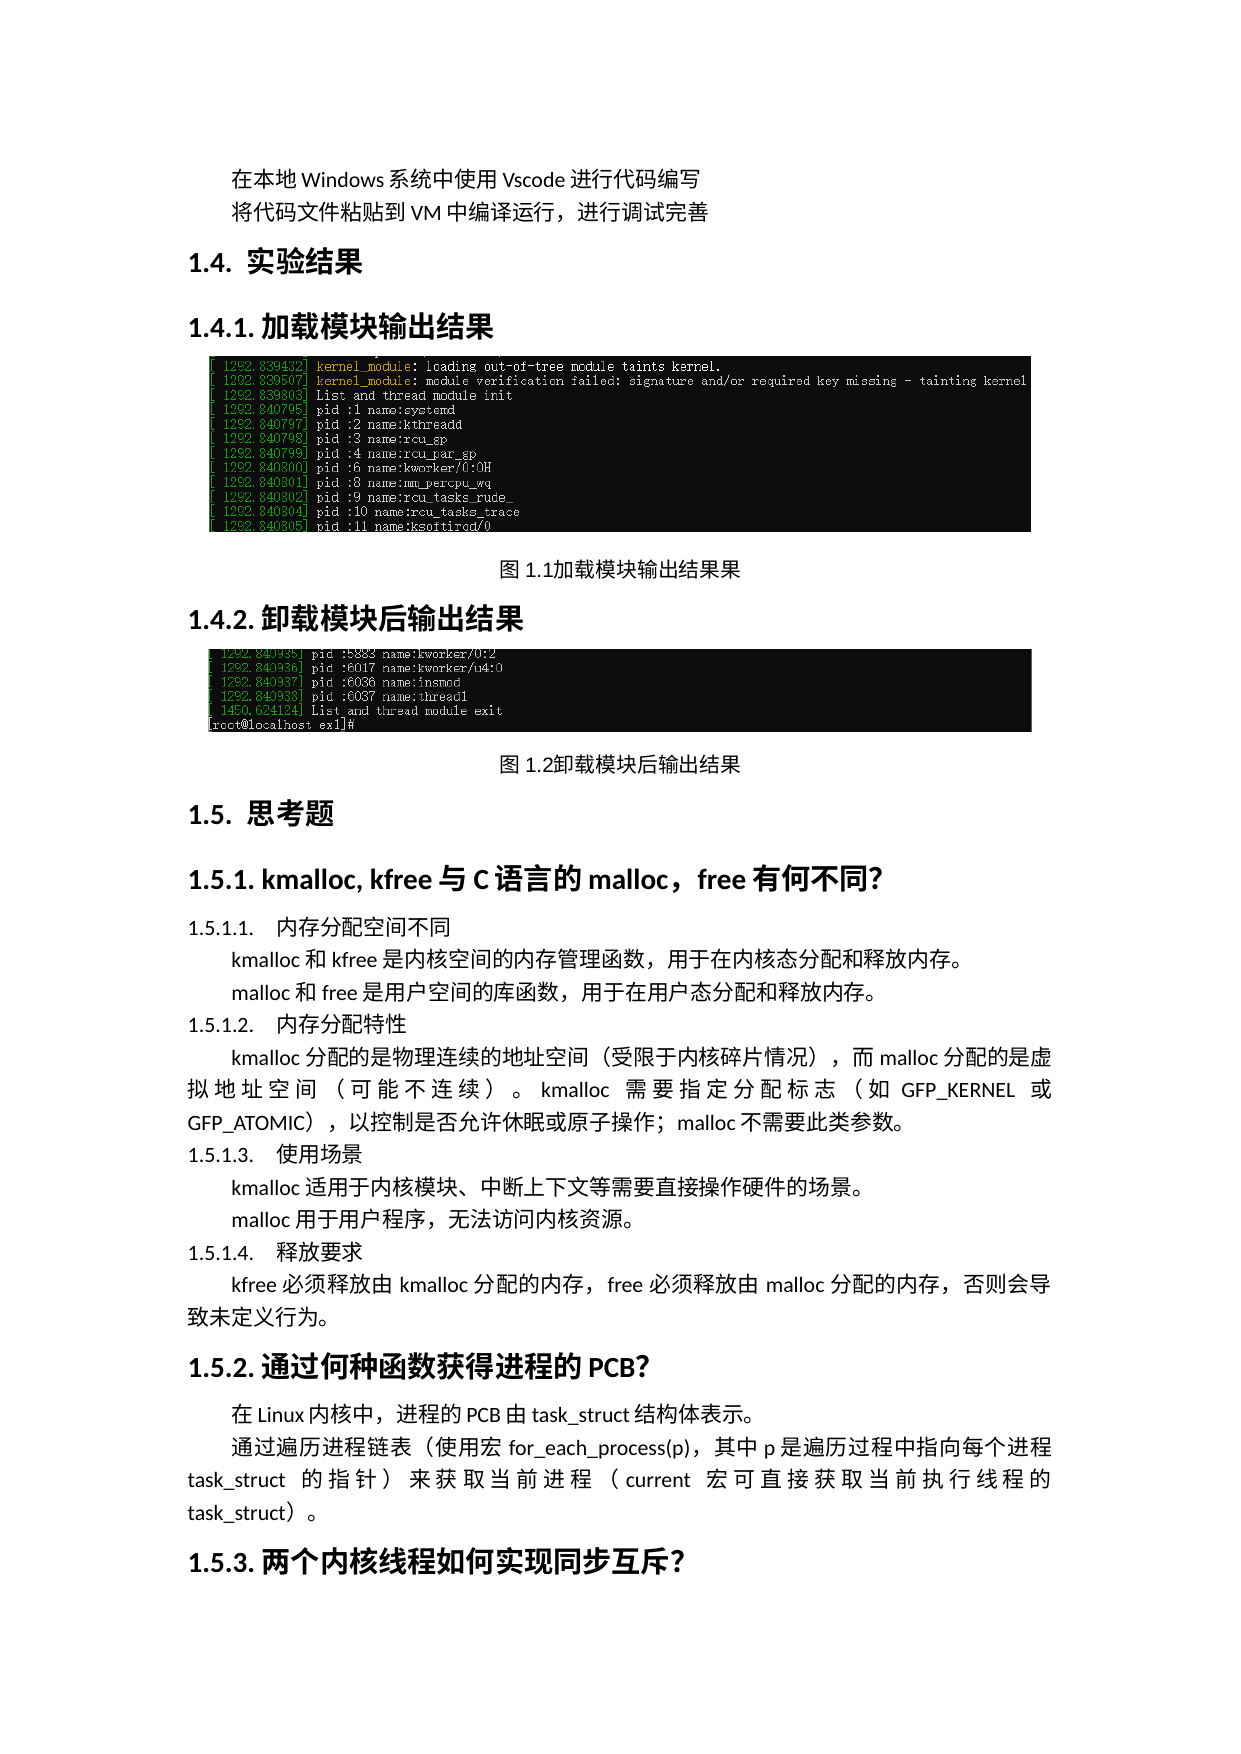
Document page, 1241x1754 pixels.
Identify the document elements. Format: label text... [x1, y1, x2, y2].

text kfree 必须释放由 kmalloc 分配的内存，free 必须释放由 malloc 分配的内存，否则会导致未定义行为。 [187, 1267, 1053, 1332]
list 卸载模块后输出结果 [187, 584, 1053, 649]
list 两个内核线程如何实现同步互斥？ [187, 1527, 1053, 1592]
picture [208, 649, 1032, 732]
text 图 1.1加载模块输出结果果 [187, 552, 1053, 584]
text 将代码文件粘贴到VM中编译运行，进行调试完善 [187, 194, 1053, 227]
list kmalloc, kfree与C语言的malloc，free有何不同？ [187, 844, 1053, 909]
text malloc 和 free 是用户空间的库函数，用于在用户态分配和释放内存。 [187, 974, 1053, 1007]
list 加载模块输出结果 [187, 292, 1053, 357]
text 在本地Windows系统中使用Vscode进行代码编写 [187, 162, 1053, 194]
list 通过何种函数获得进程的PCB？ [187, 1332, 1053, 1397]
list 实验结果 [187, 227, 1053, 292]
text kmalloc 分配的是物理连续的地址空间（受限于内核碎片情况），而 malloc 分配的是虚拟地址空间（可能不连续）。kmalloc 需要指定分配标志（如GFP_KERNEL 或GFP_ATOMIC），以控制是否允许休眠或原子操作；malloc 不需要此类参数。 [187, 1039, 1053, 1137]
list 释放要求​ [187, 1234, 1053, 1267]
text 图 1.2卸载模块后输出结果 [187, 747, 1053, 779]
list 内存分配特性​ [187, 1007, 1053, 1039]
list 思考题 [187, 779, 1053, 844]
text 通过遍历进程链表（使用宏for_each_process(p)，其中p是遍历过程中指向每个进程 task_struct 的指针）来获取当前进程（current 宏可直接获取当前执行线程的 task_struct）。 [187, 1429, 1053, 1527]
text kmalloc 和 kfree 是内核空间的内存管理函数，用于在内核态分配和释放内存。 [187, 942, 1053, 974]
text kmalloc 适用于内核模块、中断上下文等需要直接操作硬件的场景。 [187, 1169, 1053, 1202]
text 在Linux内核中，进程的PCB由task_struct结构体表示。 [187, 1397, 1053, 1429]
text malloc 用于用户程序，无法访问内核资源。 [187, 1202, 1053, 1234]
list 内存分配空间不同​ [187, 909, 1053, 942]
list 使用场景​ [187, 1137, 1053, 1169]
picture [209, 356, 1031, 532]
